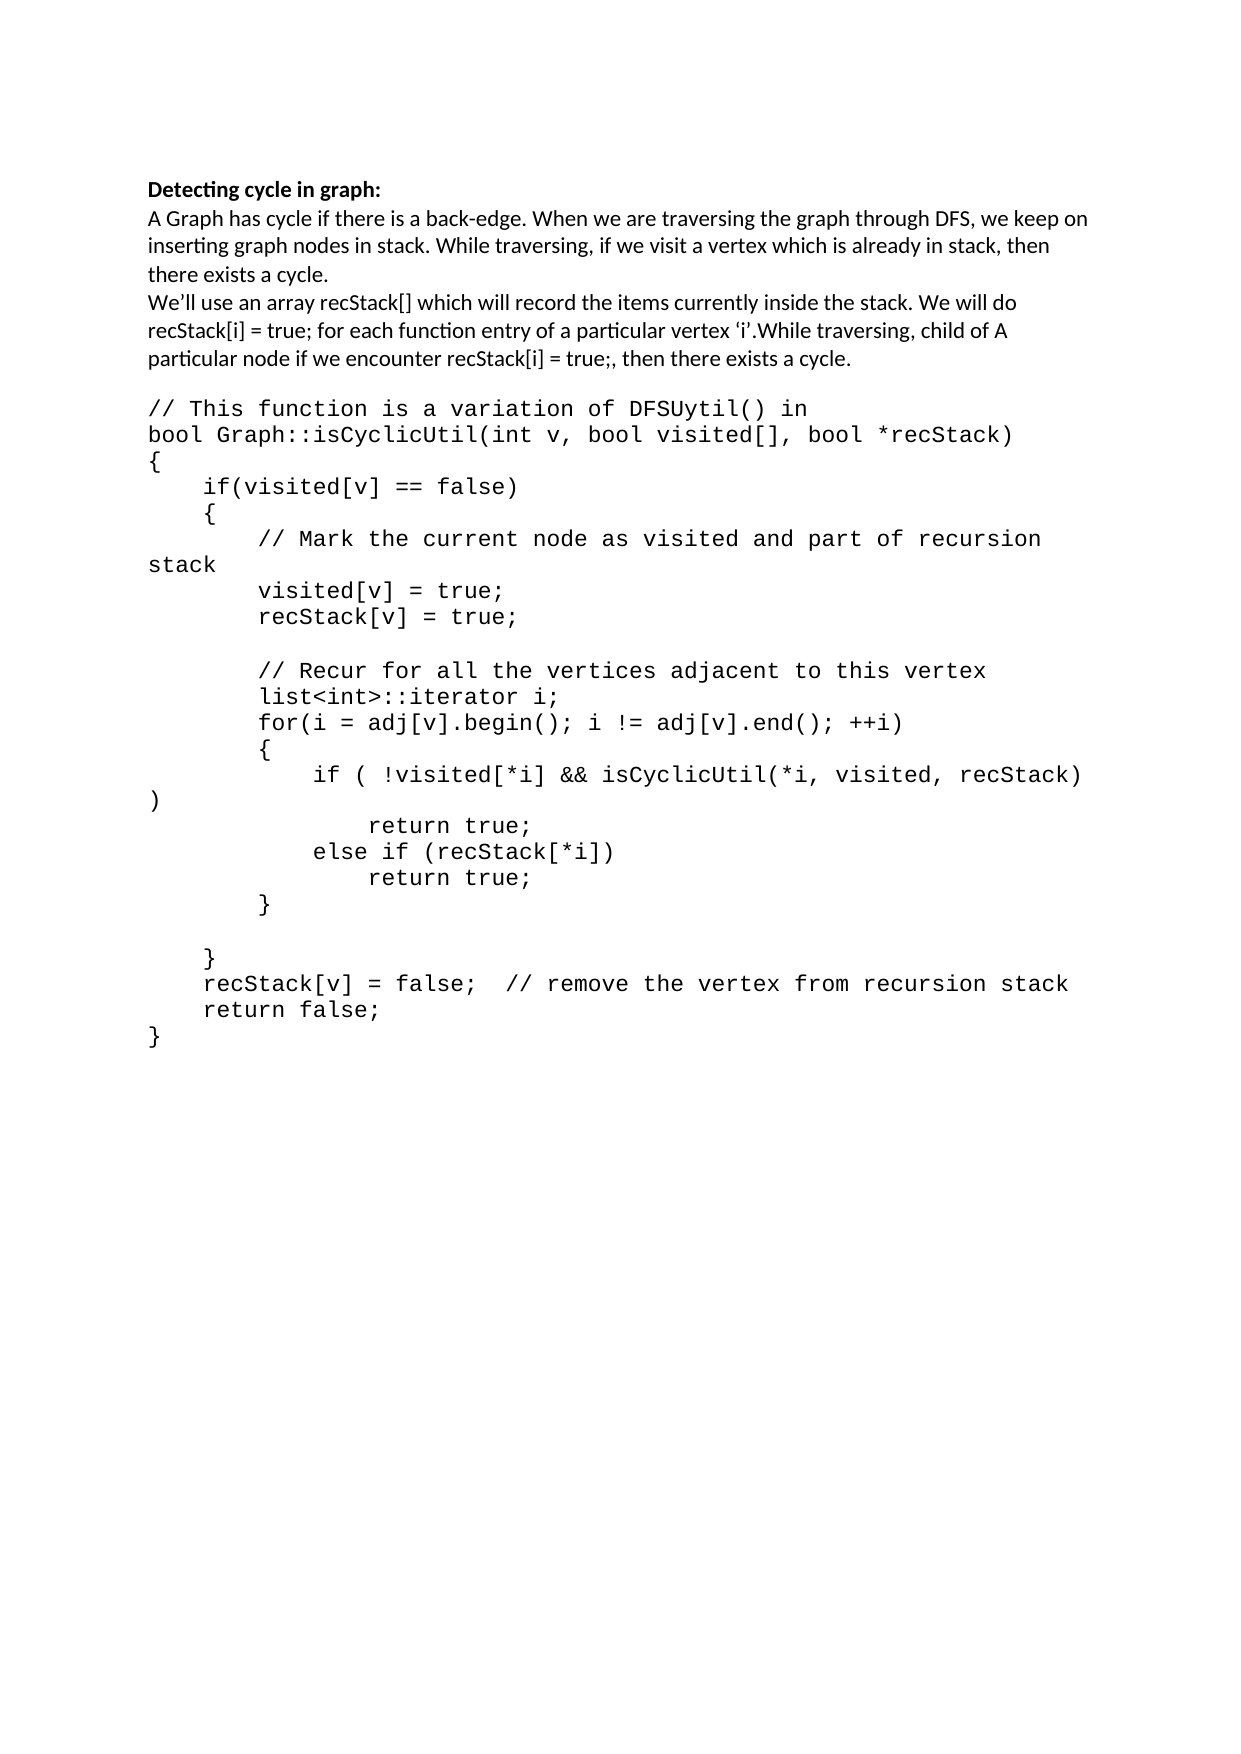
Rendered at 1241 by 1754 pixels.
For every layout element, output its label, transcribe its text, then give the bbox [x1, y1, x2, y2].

text } [148, 947, 1093, 972]
text if(visited[v] == false) [148, 476, 1093, 501]
text // This function is a variation of DFSUytil() in [148, 398, 1093, 424]
text recStack[v] = false; // remove the vertex from recursion stack [148, 972, 1093, 998]
text visited[v] = true; [148, 579, 1093, 605]
text { [148, 449, 1093, 476]
text } [148, 893, 1093, 918]
text // Recur for all the vertices adjacent to this vertex [148, 659, 1093, 685]
text else if (recStack[*i]) [148, 841, 1093, 867]
text list<int>::iterator i; [148, 685, 1093, 711]
text { [148, 501, 1093, 527]
text recStack[v] = true; [148, 605, 1093, 631]
text bool Graph::isCyclicUtil(int v, bool visited[], bool *recStack) [148, 424, 1093, 449]
text // Mark the current node as visited and part of recursion stack [148, 527, 1093, 579]
text for(i = adj[v].begin(); i != adj[v].end(); ++i) [148, 711, 1093, 737]
text } [148, 1024, 1093, 1050]
text if ( !visited[*i] && isCyclicUtil(*i, visited, recStack) ) [148, 763, 1093, 815]
text return true; [148, 867, 1093, 893]
text We’ll use an array recStack[] which will record the items currently inside the stack. We will do recStack[i] = true; for each function entry of a particular vertex ‘i’.While traversing, child of A particular node if we encounter recStack[i] = true;, then there exists a cycle. [148, 288, 1093, 372]
text A Graph has cycle if there is a back-edge. When we are traversing the graph through DFS, we keep on inserting graph nodes in stack. While traversing, if we visit a vertex which is already in stack, then there exists a cycle. [148, 204, 1093, 288]
text { [148, 737, 1093, 763]
text return false; [148, 998, 1093, 1024]
text Detecting cycle in graph: [148, 176, 1093, 204]
text return true; [148, 815, 1093, 841]
